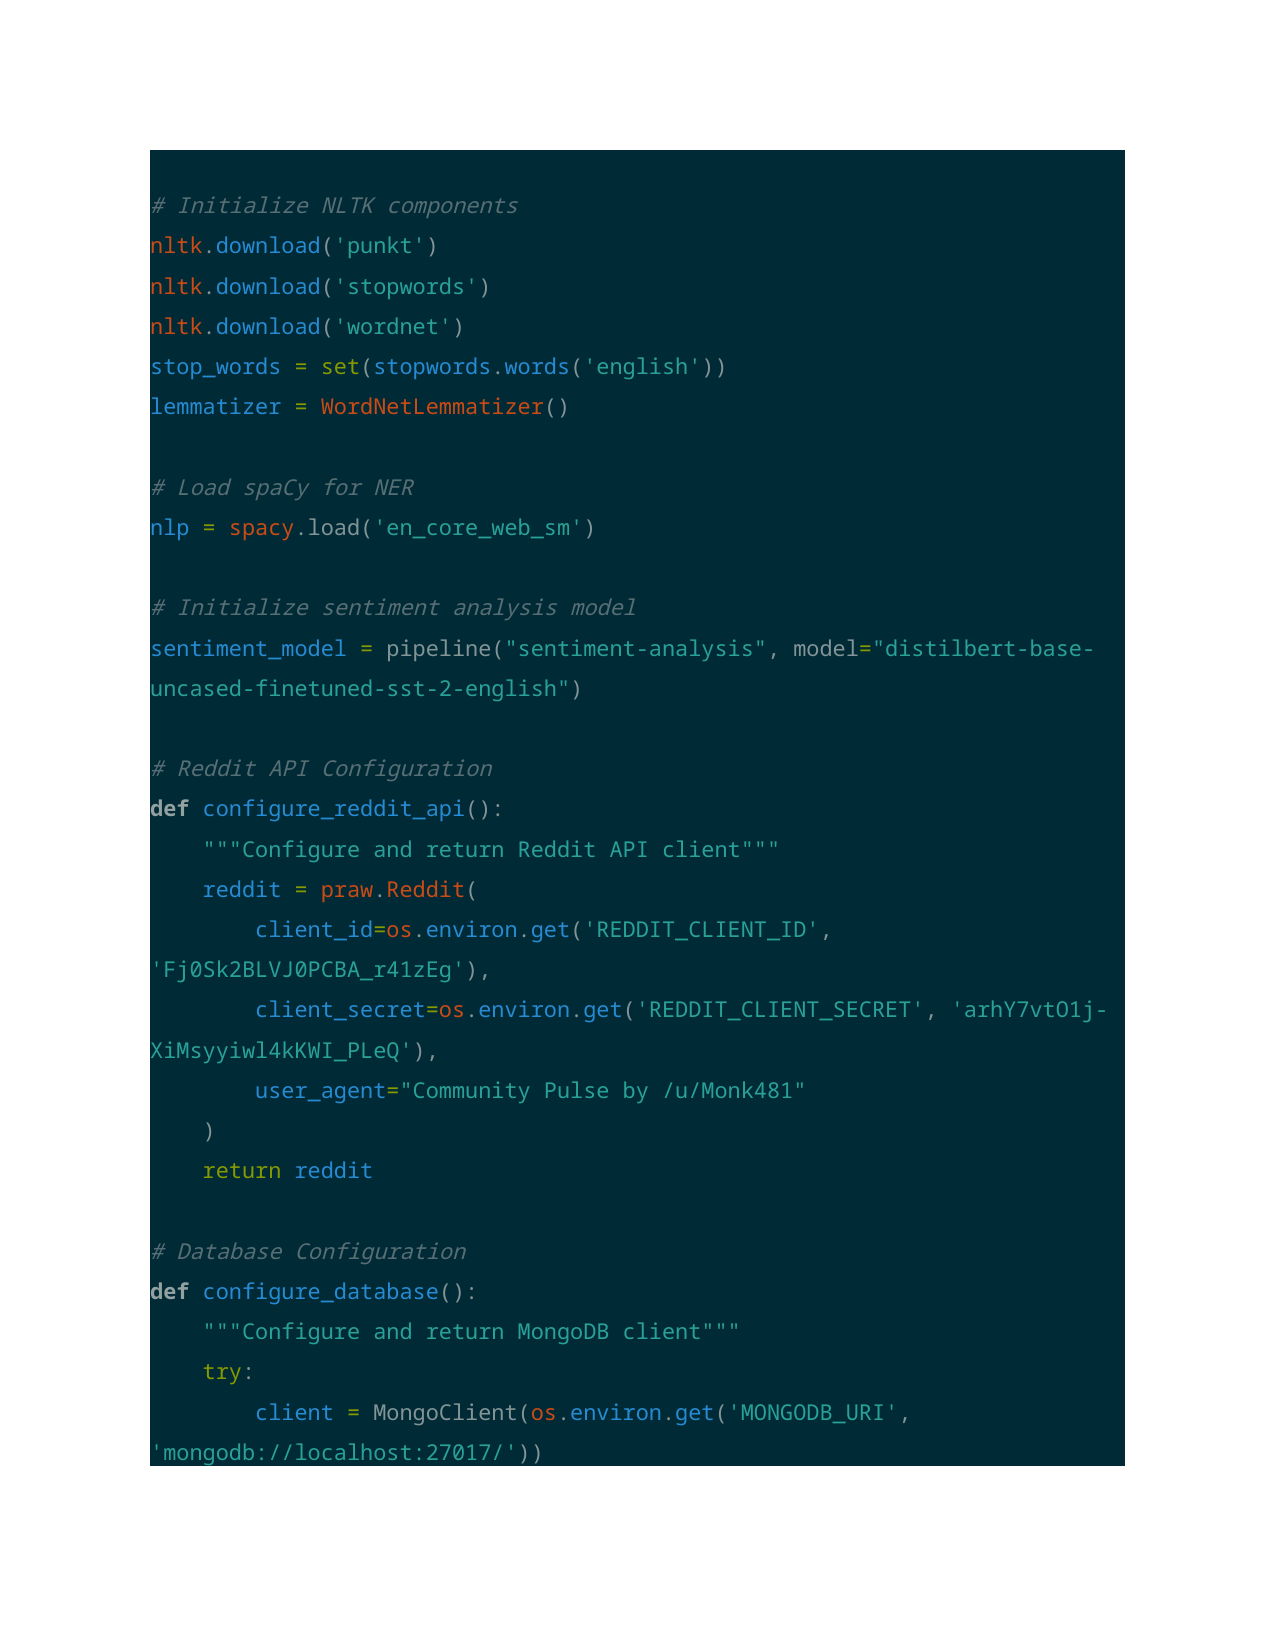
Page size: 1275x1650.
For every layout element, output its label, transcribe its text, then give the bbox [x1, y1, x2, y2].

text nlp = spacy.load('en_core_web_sm') [150, 512, 1125, 542]
text # Database Configuration [150, 1236, 1125, 1265]
text user_agent="Community Pulse by /u/Monk481" [150, 1075, 1125, 1104]
text nltk.download('stopwords') [150, 271, 1125, 300]
text reddit = praw.Reddit( [150, 874, 1125, 903]
text ) [150, 1115, 1125, 1145]
text stop_words = set(stopwords.words('english')) [150, 351, 1125, 381]
text client_secret=os.environ.get('REDDIT_CLIENT_SECRET', 'arhY7vtO1j-XiMsyyiwl4kKWI_PLeQ'), [150, 994, 1125, 1064]
text """Configure and return MongoDB client""" [150, 1316, 1125, 1346]
text def configure_database(): [150, 1276, 1125, 1306]
text def configure_reddit_api(): [150, 793, 1125, 823]
text client = MongoClient(os.environ.get('MONGODB_URI', 'mongodb://localhost:27017/')) [150, 1396, 1125, 1466]
text try: [150, 1356, 1125, 1386]
text """Configure and return Reddit API client""" [150, 833, 1125, 863]
text nltk.download('wordnet') [150, 311, 1125, 341]
text # Initialize sentiment analysis model [150, 592, 1125, 622]
text client_id=os.environ.get('REDDIT_CLIENT_ID', 'Fj0Sk2BLVJ0PCBA_r41zEg'), [150, 914, 1125, 984]
text # Initialize NLTK components [150, 190, 1125, 220]
text # Load spaCy for NER [150, 472, 1125, 501]
text # Reddit API Configuration [150, 753, 1125, 783]
text return reddit [150, 1155, 1125, 1185]
text lemmatizer = WordNetLemmatizer() [150, 391, 1125, 421]
text nltk.download('punkt') [150, 230, 1125, 260]
text sentiment_model = pipeline("sentiment-analysis", model="distilbert-base-uncased-finetuned-sst-2-english") [150, 632, 1125, 702]
